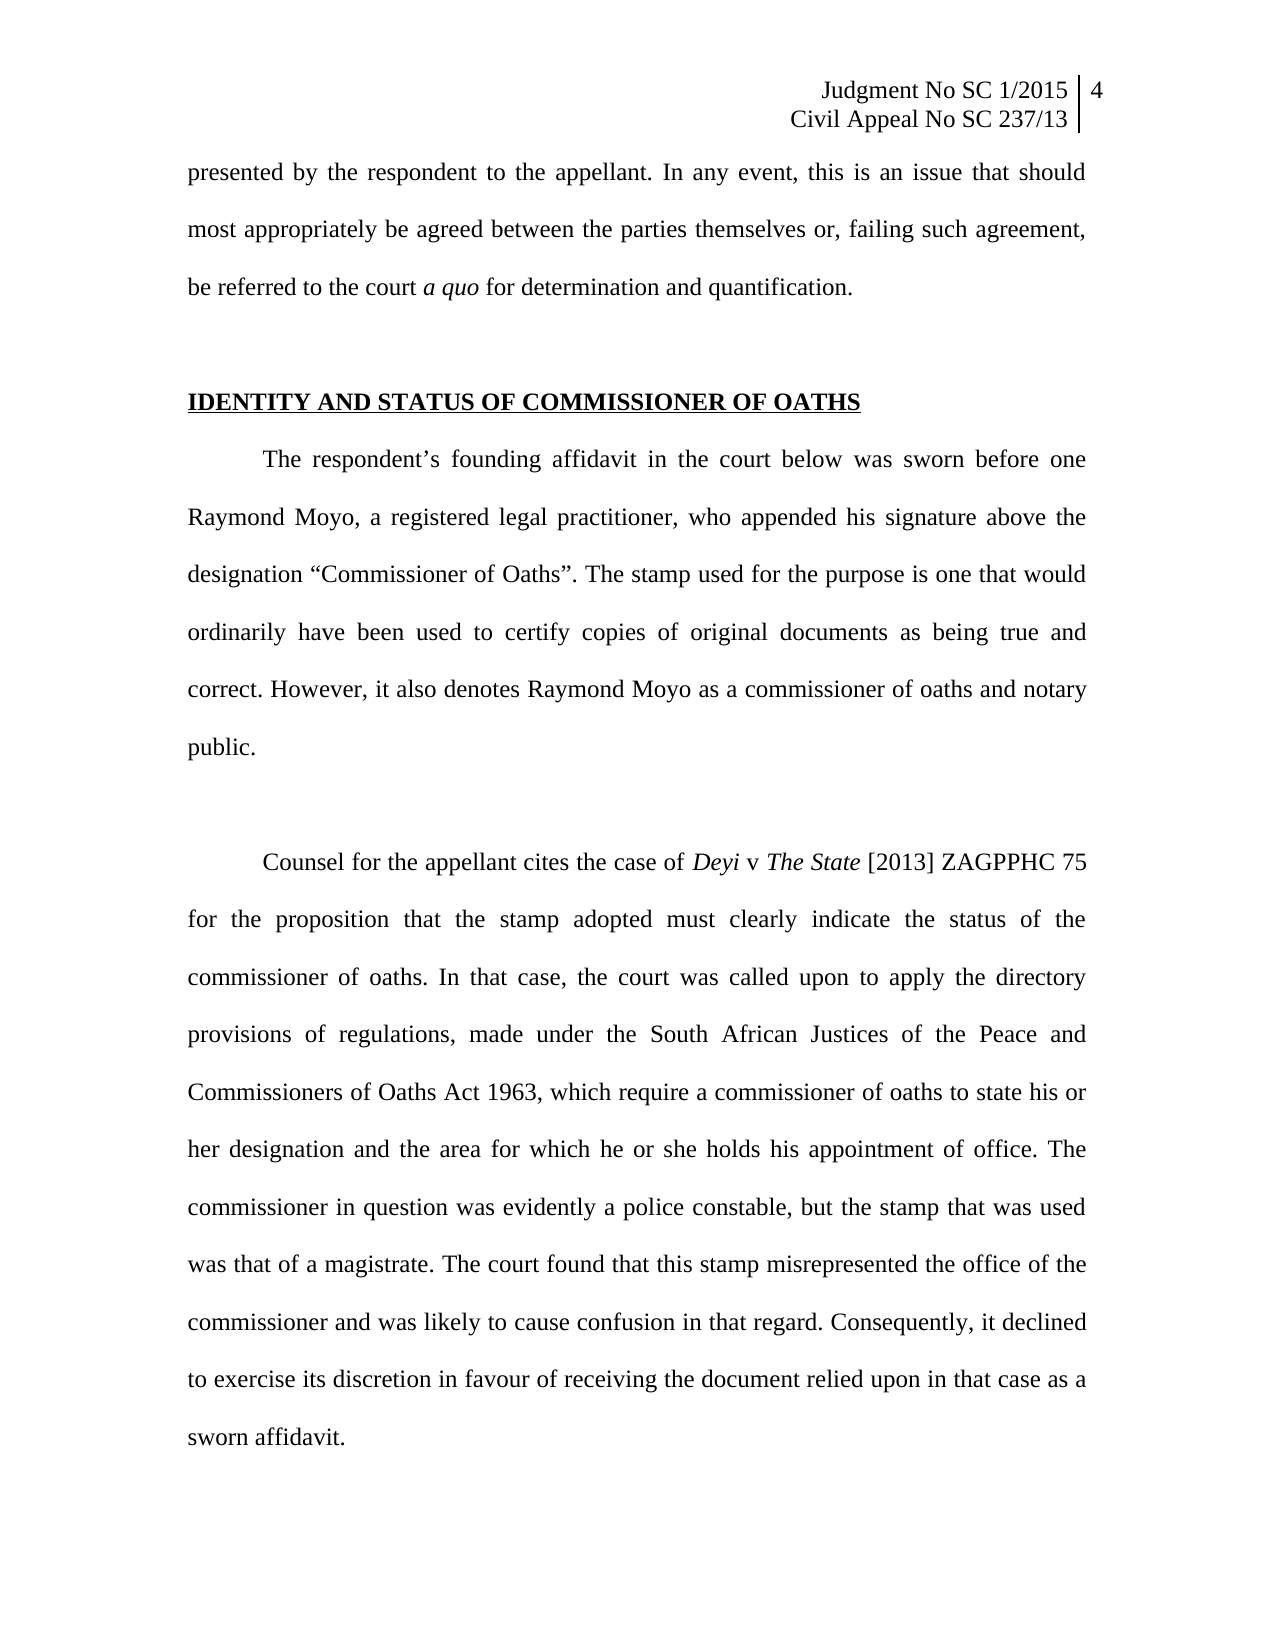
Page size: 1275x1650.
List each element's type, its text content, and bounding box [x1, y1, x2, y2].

text The respondent’s founding affidavit in the court below was sworn before one Raymond Moyo, a registered legal practitioner, who appended his signature above the designation “Commissioner of Oaths”. The stamp used for the purpose is one that would ordinarily have been used to certify copies of original documents as being true and correct. However, it also denotes Raymond Moyo as a commissioner of oaths and notary public. [187, 444, 1087, 760]
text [187, 157, 1087, 300]
text Counsel for the appellant cites the case of Deyi v The State [2013] ZAGPPHC 75 for the proposition that the stamp adopted must clearly indicate the status of the commissioner of oaths. In that case, the court was called upon to apply the directory provisions of regulations, made under the South African Justices of the Peace and Commissioners of Oaths Act 1963, which require a commissioner of oaths to state his or her designation and the area for which he or she holds his appointment of office. The commissioner in question was evidently a police constable, but the stamp that was used was that of a magistrate. The court found that this stamp misrepresented the office of the commissioner and was likely to cause confusion in that regard. Consequently, it declined to exercise its discretion in favour of receiving the document relied upon in that case as a sworn affidavit. [187, 847, 1087, 1450]
text IDENTITY AND STATUS OF COMMISSIONER OF OATHS [187, 387, 1087, 415]
